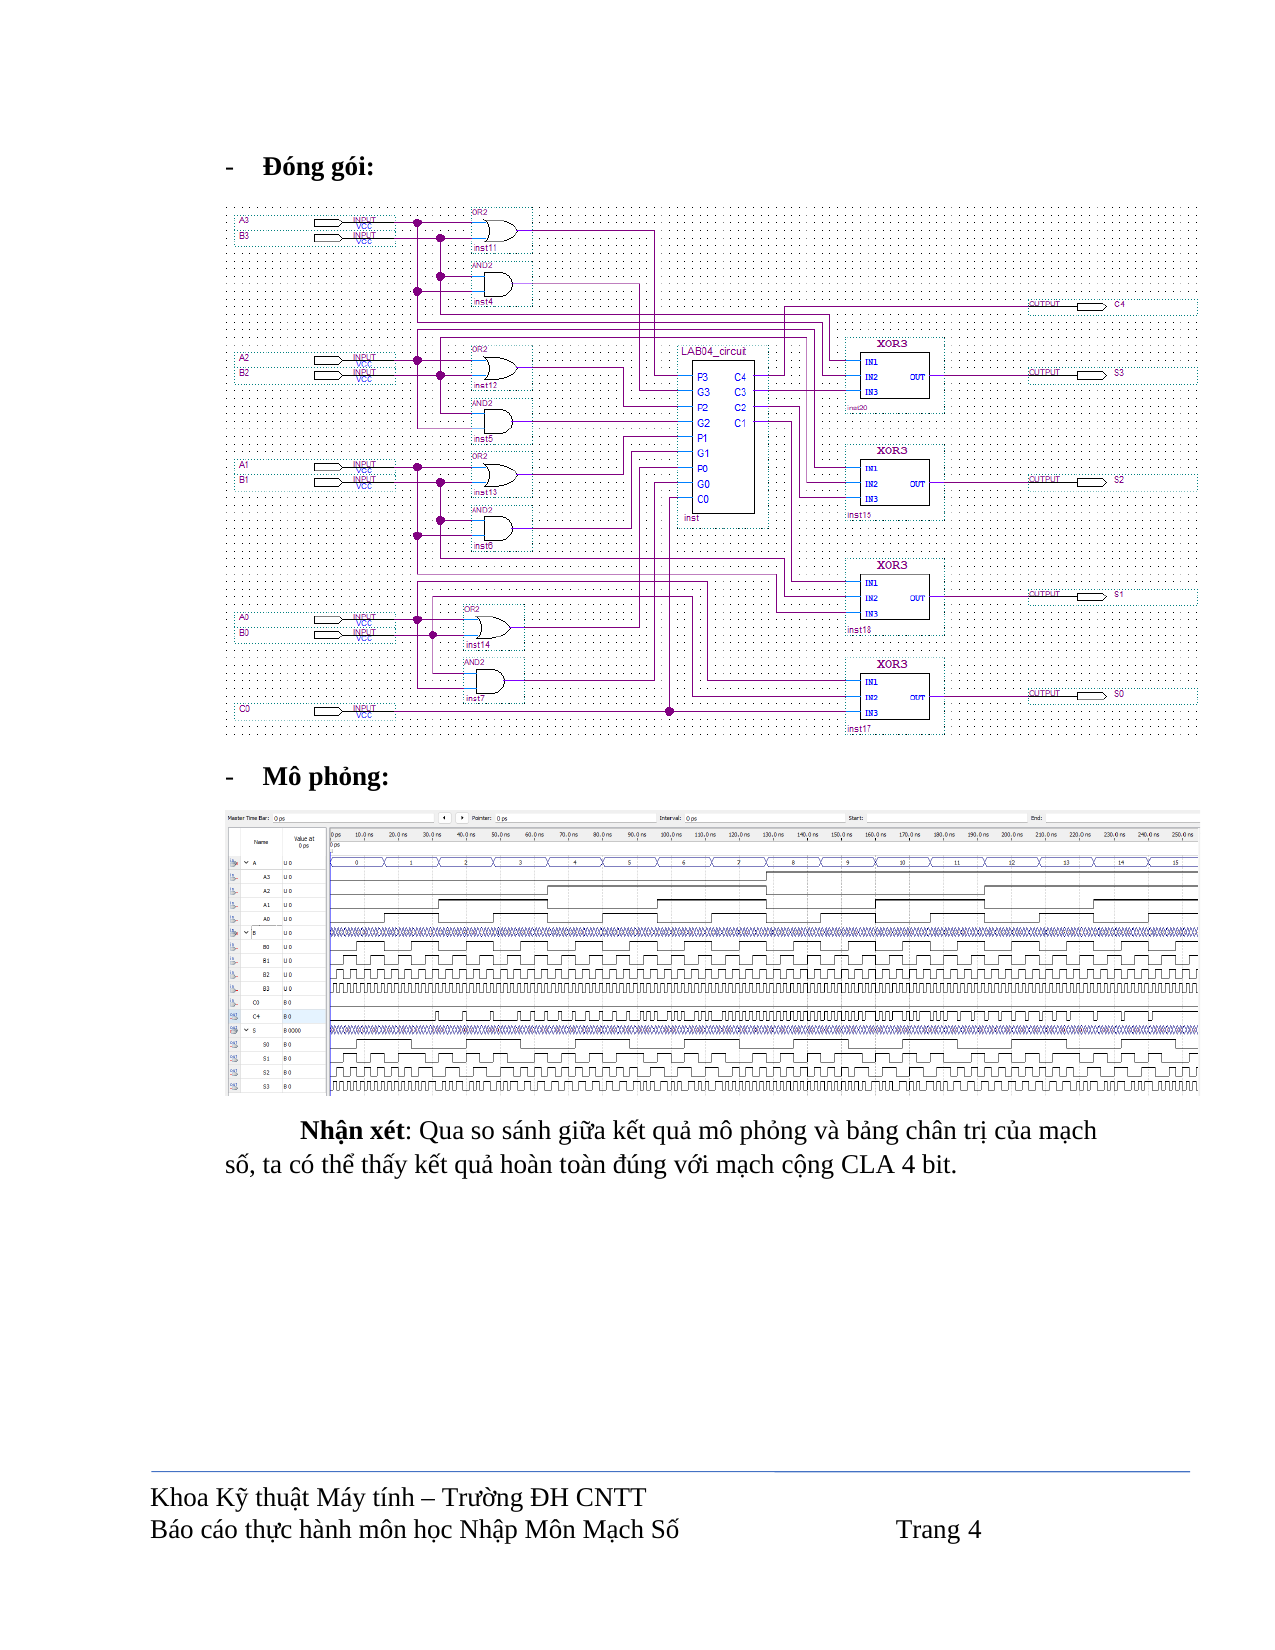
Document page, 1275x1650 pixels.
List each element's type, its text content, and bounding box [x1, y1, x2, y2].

list Đóng gói: [225, 150, 1125, 181]
picture [225, 810, 1200, 1096]
text Nhận xét: Qua so sánh giữa kết quả mô phỏng và bảng chân trị của mạch số, ta có thể thấy kết quả hoàn toàn đúng với mạch cộng CLA 4 bit. [225, 1114, 1125, 1179]
picture [225, 200, 1200, 741]
list Mô phỏng: [225, 760, 1125, 791]
